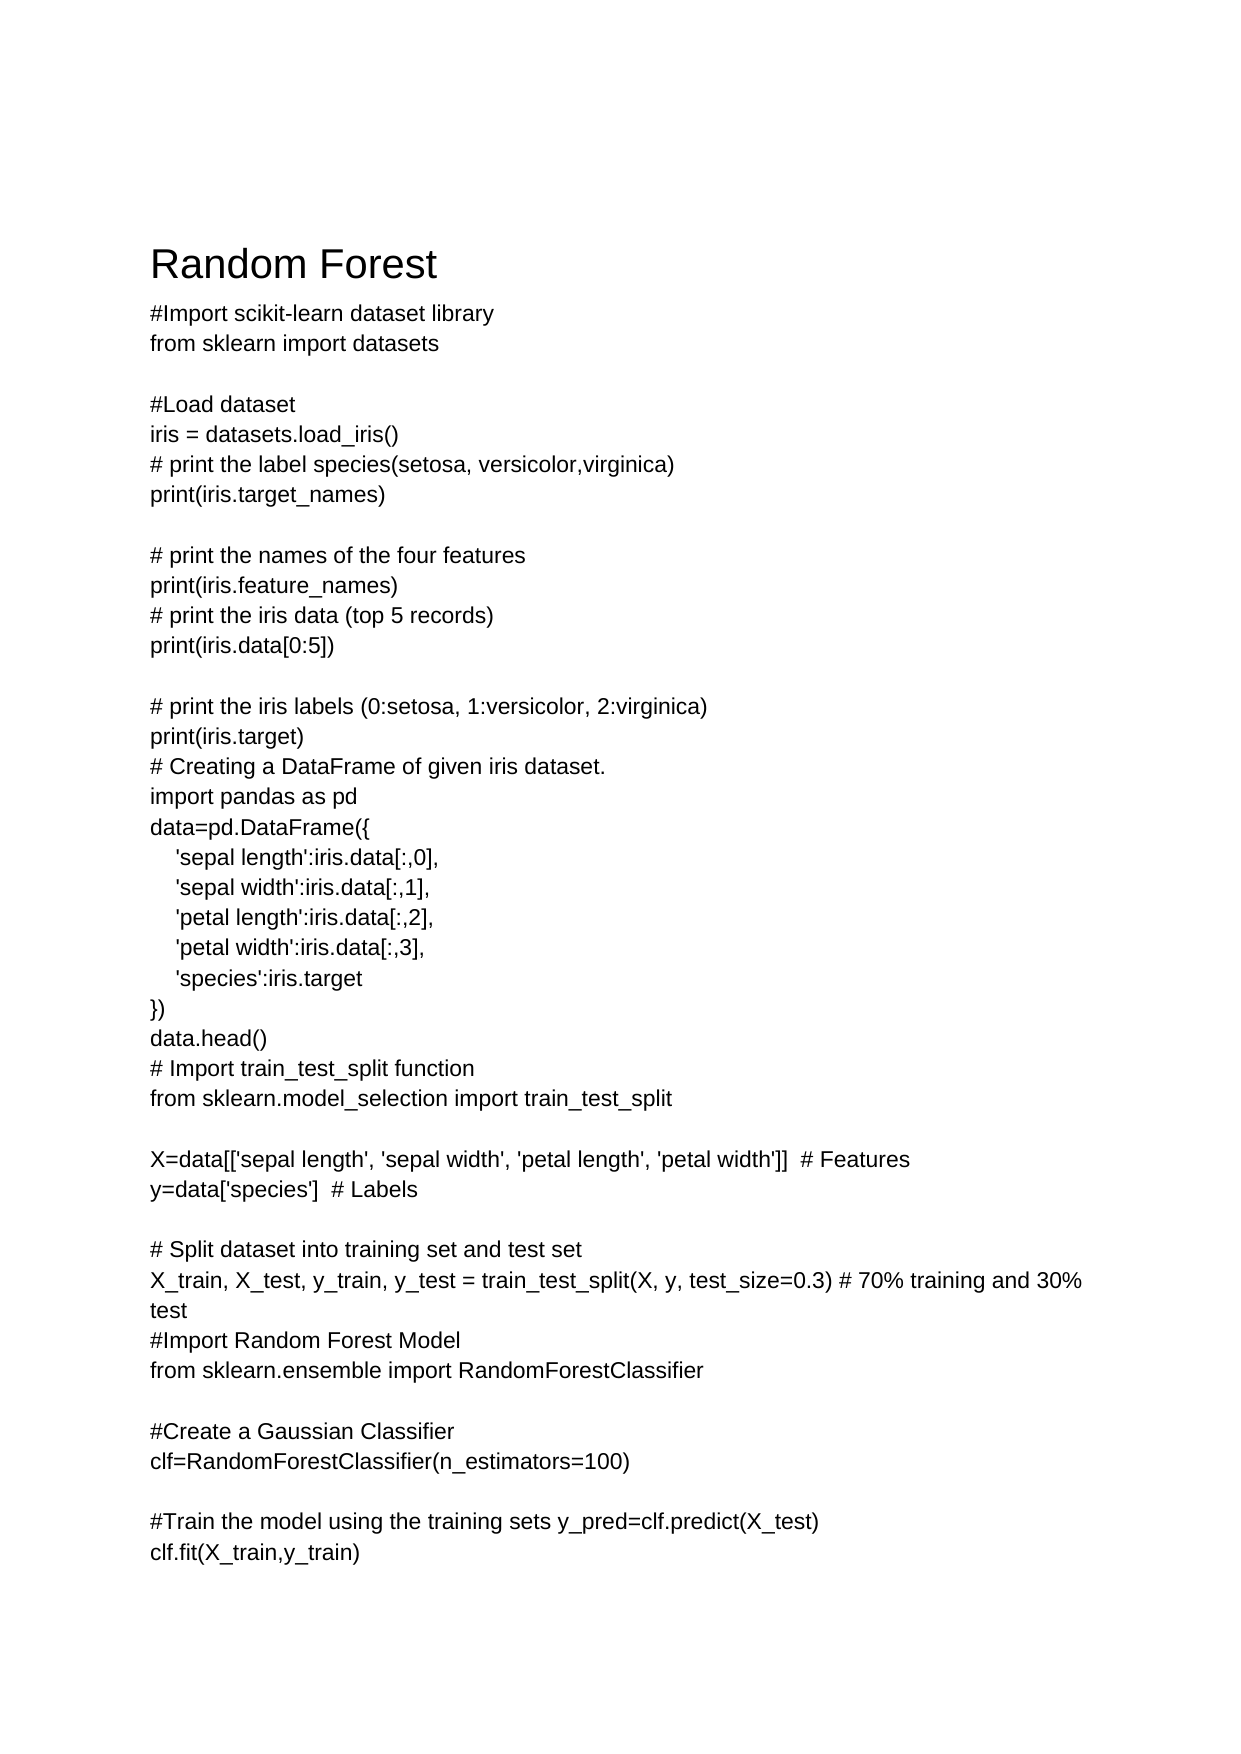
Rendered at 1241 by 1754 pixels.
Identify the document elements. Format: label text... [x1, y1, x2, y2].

text 'sepal width':iris.data[:,1], [150, 874, 1090, 900]
text print(iris.feature_names) [150, 572, 1090, 598]
text }) [150, 995, 1090, 1021]
text y=data['species'] # Labels [150, 1176, 1090, 1202]
text clf=RandomForestClassifier(n_estimators=100) [150, 1448, 1090, 1474]
text # print the iris labels (0:setosa, 1:versicolor, 2:virginica) [150, 693, 1090, 719]
text from sklearn import datasets [150, 330, 1090, 357]
text print(iris.target_names) [150, 481, 1090, 508]
text data=pd.DataFrame({ [150, 813, 1090, 840]
text data.head() [150, 1025, 1090, 1051]
subtitle Random Forest [150, 239, 1090, 287]
text clf.fit(X_train,y_train) [150, 1538, 1090, 1565]
text #Create a Gaussian Classifier [150, 1418, 1090, 1444]
text # print the names of the four features [150, 542, 1090, 568]
text #Import scikit-learn dataset library [150, 300, 1090, 326]
text X=data[['sepal length', 'sepal width', 'petal length', 'petal width']] # Features [150, 1146, 1090, 1172]
text print(iris.target) [150, 723, 1090, 749]
text from sklearn.model_selection import train_test_split [150, 1085, 1090, 1112]
text from sklearn.ensemble import RandomForestClassifier [150, 1357, 1090, 1384]
text 'sepal length':iris.data[:,0], [150, 844, 1090, 870]
text # Split dataset into training set and test set [150, 1236, 1090, 1263]
text X_train, X_test, y_train, y_test = train_test_split(X, y, test_size=0.3) # 70% training and 30% test [150, 1267, 1090, 1323]
text import pandas as pd [150, 783, 1090, 810]
text iris = datasets.load_iris() [150, 421, 1090, 447]
text 'species':iris.target [150, 964, 1090, 991]
text # print the iris data (top 5 records) [150, 602, 1090, 628]
text # print the label species(setosa, versicolor,virginica) [150, 451, 1090, 477]
text # Creating a DataFrame of given iris dataset. [150, 753, 1090, 779]
text #Load dataset [150, 391, 1090, 417]
text # Import train_test_split function [150, 1055, 1090, 1082]
text print(iris.data[0:5]) [150, 632, 1090, 659]
text #Import Random Forest Model [150, 1327, 1090, 1353]
text #Train the model using the training sets y_pred=clf.predict(X_test) [150, 1508, 1090, 1535]
text 'petal width':iris.data[:,3], [150, 934, 1090, 961]
text 'petal length':iris.data[:,2], [150, 904, 1090, 931]
